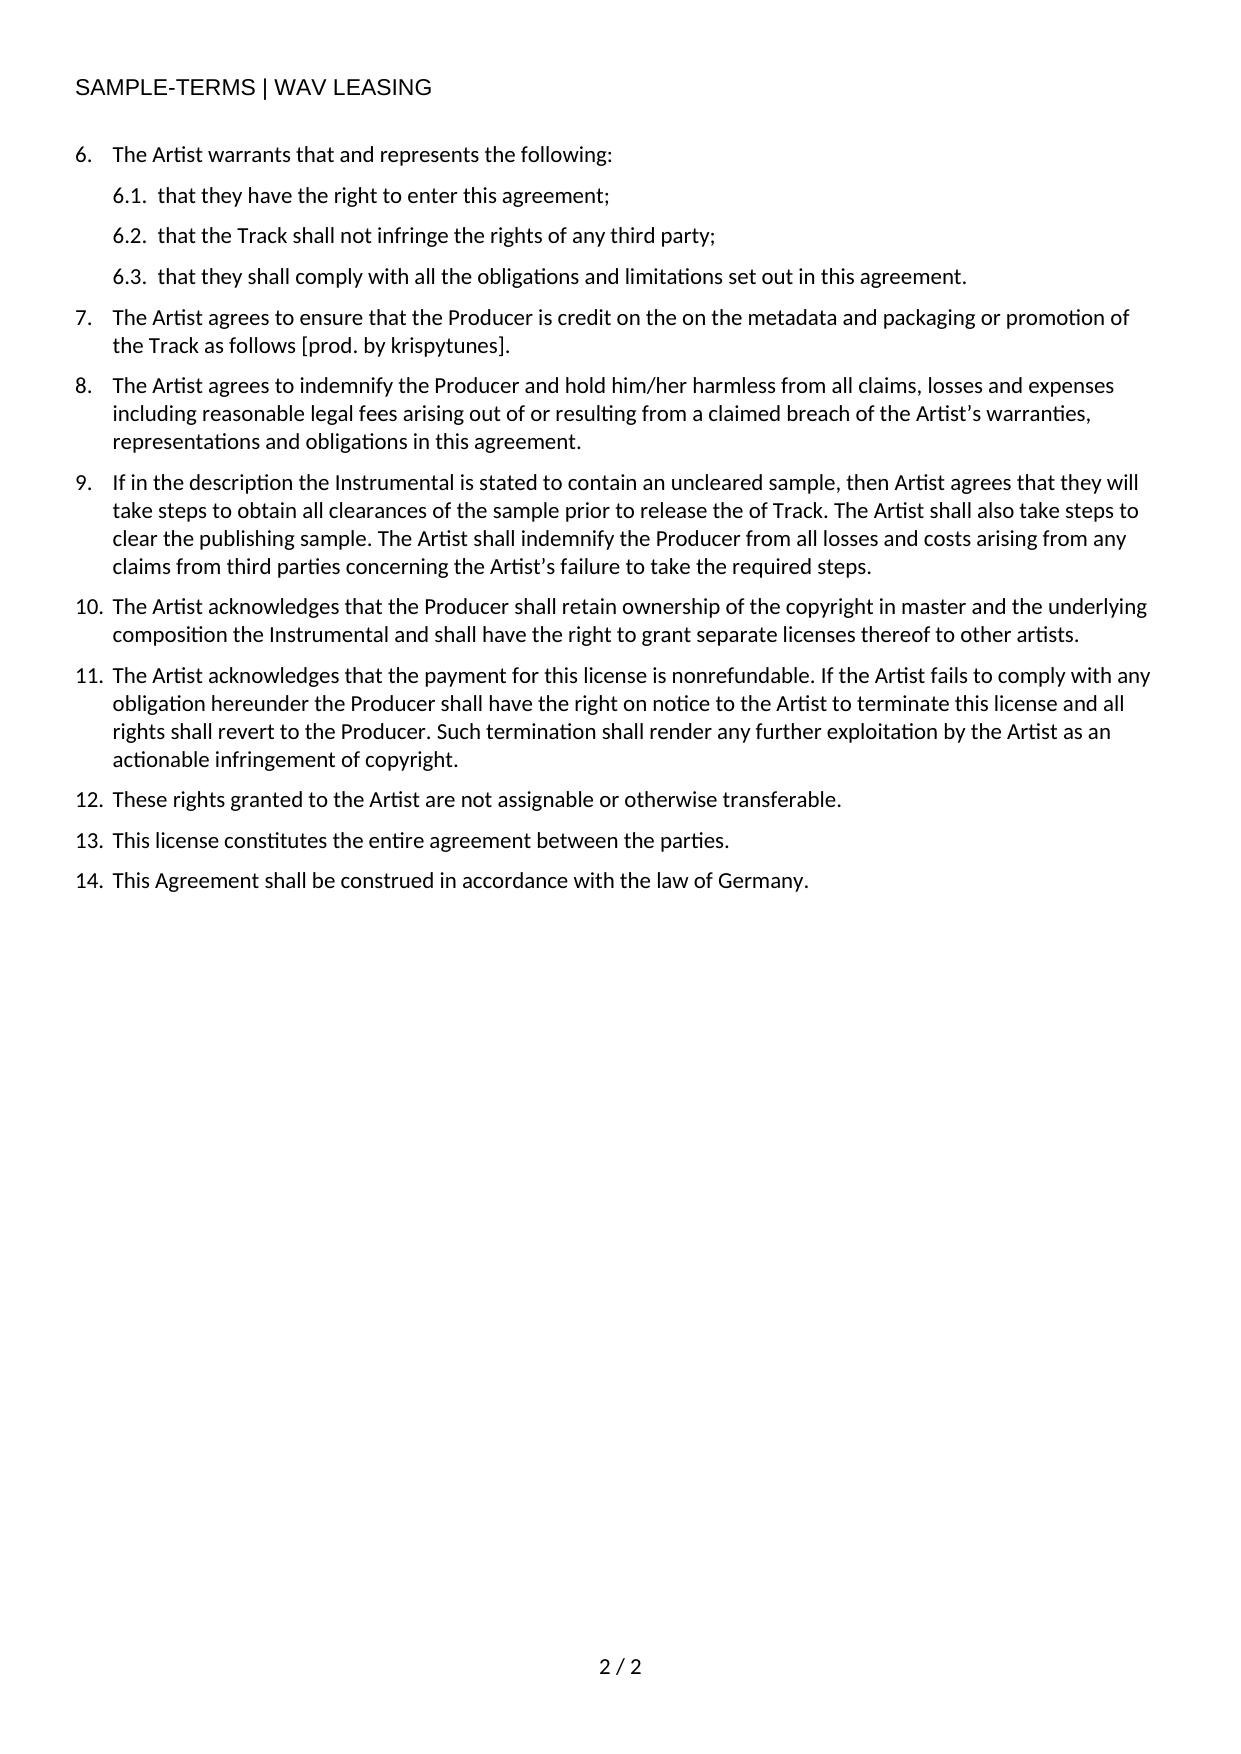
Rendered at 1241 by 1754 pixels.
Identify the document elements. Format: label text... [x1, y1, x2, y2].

list If in the description the Instrumental is stated to contain an uncleared sample, then Artist agrees that they will take steps to obtain all clearances of the sample prior to release the of Track. The Artist shall also take steps to clear the publishing sample. The Artist shall indemnify the Producer from all losses and costs arising from any claims from third parties concerning the Artist’s failure to take the required steps. [75, 468, 1165, 580]
list The Artist agrees to ensure that the Producer is credit on the on the metadata and packaging or promotion of the Track as follows [prod. by krispytunes]. [75, 303, 1165, 359]
list This Agreement shall be construed in accordance with the law of Germany. [75, 867, 1165, 894]
list that the Track shall not infringe the rights of any third party; [112, 222, 1165, 250]
list The Artist acknowledges that the Producer shall retain ownership of the copyright in master and the underlying composition the Instrumental and shall have the right to grant separate licenses thereof to other artists. [75, 592, 1165, 648]
list This license constitutes the entire agreement between the parties. [75, 826, 1165, 854]
list These rights granted to the Artist are not assignable or otherwise transferable. [75, 786, 1165, 813]
list The Artist warrants that and represents the following: [75, 141, 1165, 169]
list that they shall comply with all the obligations and limitations set out in this agreement. [112, 262, 1165, 290]
list that they have the right to enter this agreement; [112, 181, 1165, 209]
list The Artist acknowledges that the payment for this license is nonrefundable. If the Artist fails to comply with any obligation hereunder the Producer shall have the right on notice to the Artist to terminate this license and all rights shall revert to the Producer. Such termination shall render any further exploitation by the Artist as an actionable infringement of copyright. [75, 661, 1165, 773]
list The Artist agrees to indemnify the Producer and hold him/her harmless from all claims, losses and expenses including reasonable legal fees arising out of or resulting from a claimed breach of the Artist’s warranties, representations and obligations in this agreement. [75, 371, 1165, 455]
